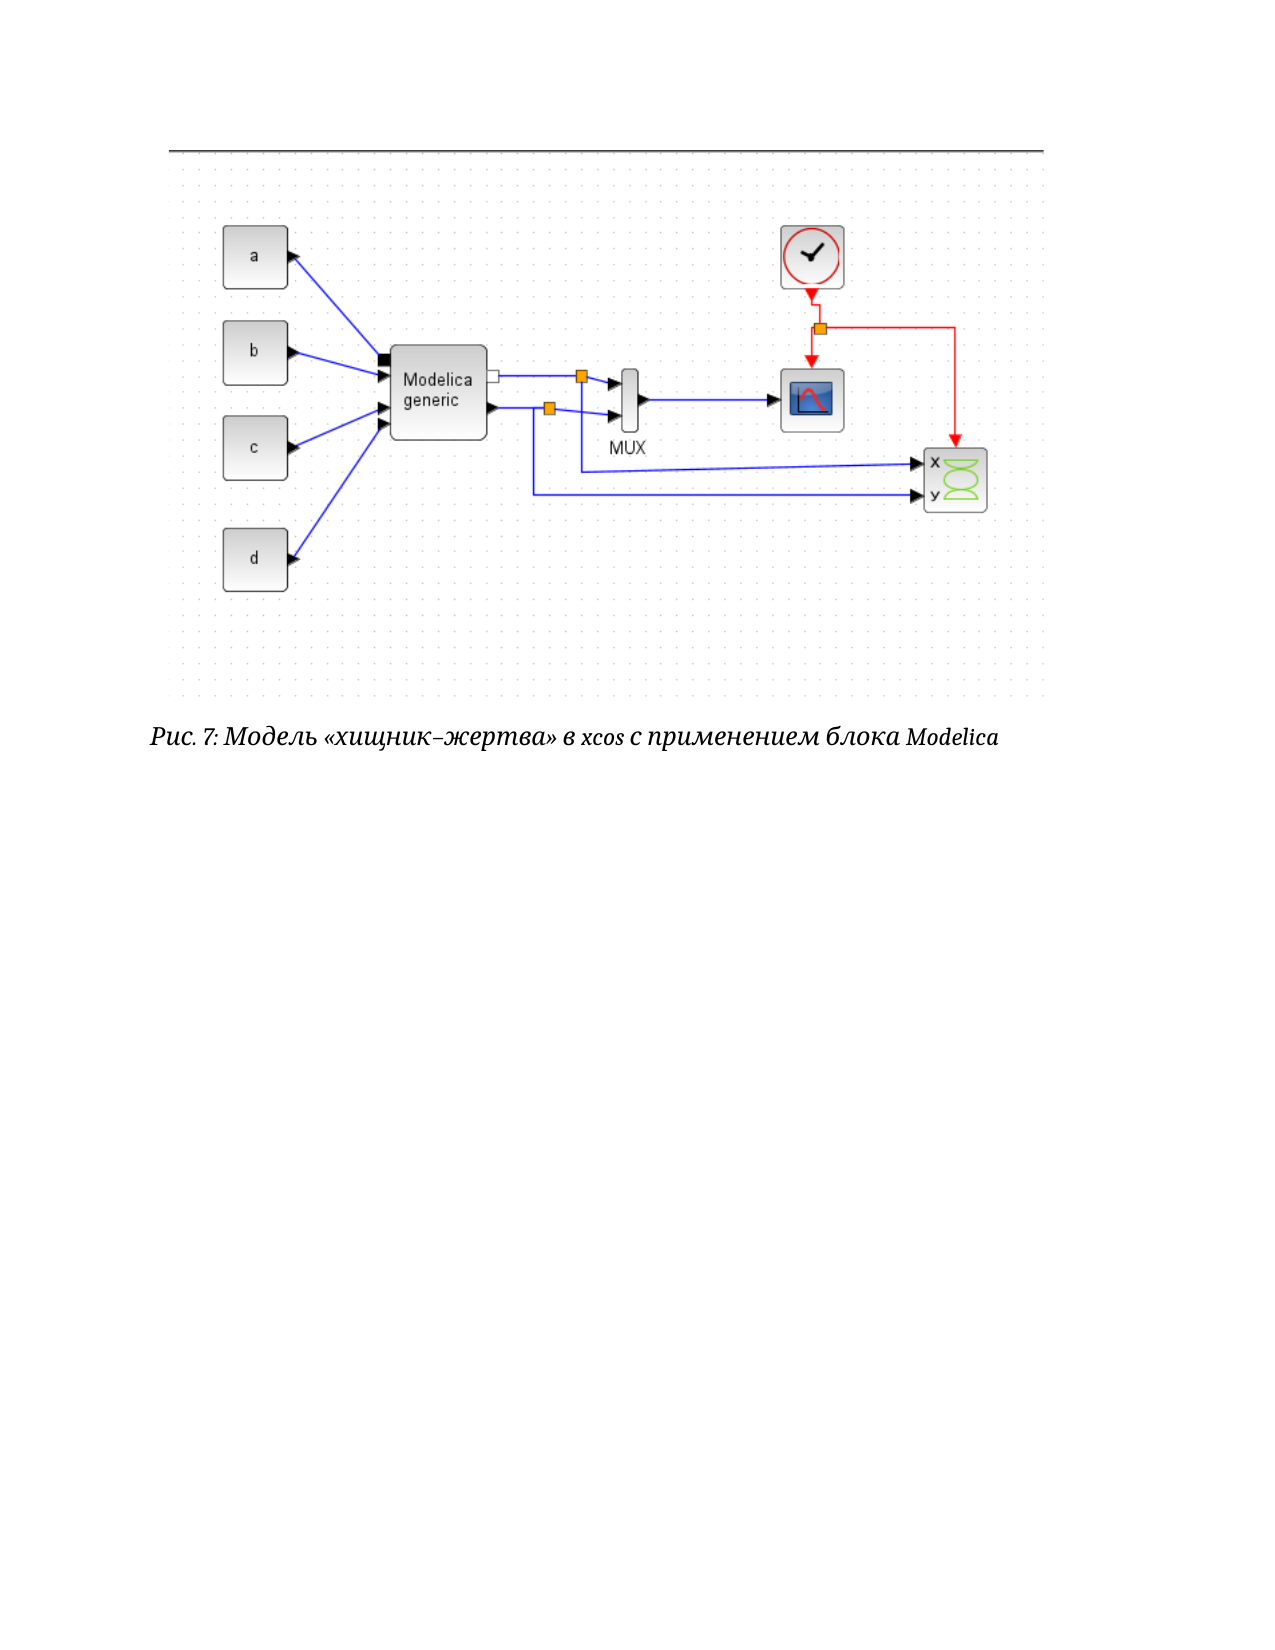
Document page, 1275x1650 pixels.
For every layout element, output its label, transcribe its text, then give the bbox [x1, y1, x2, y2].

picture [168, 150, 1044, 702]
text Рис. 7: Модель «хищник–жертва» в xcos с применением блока Modelica [150, 722, 1125, 751]
